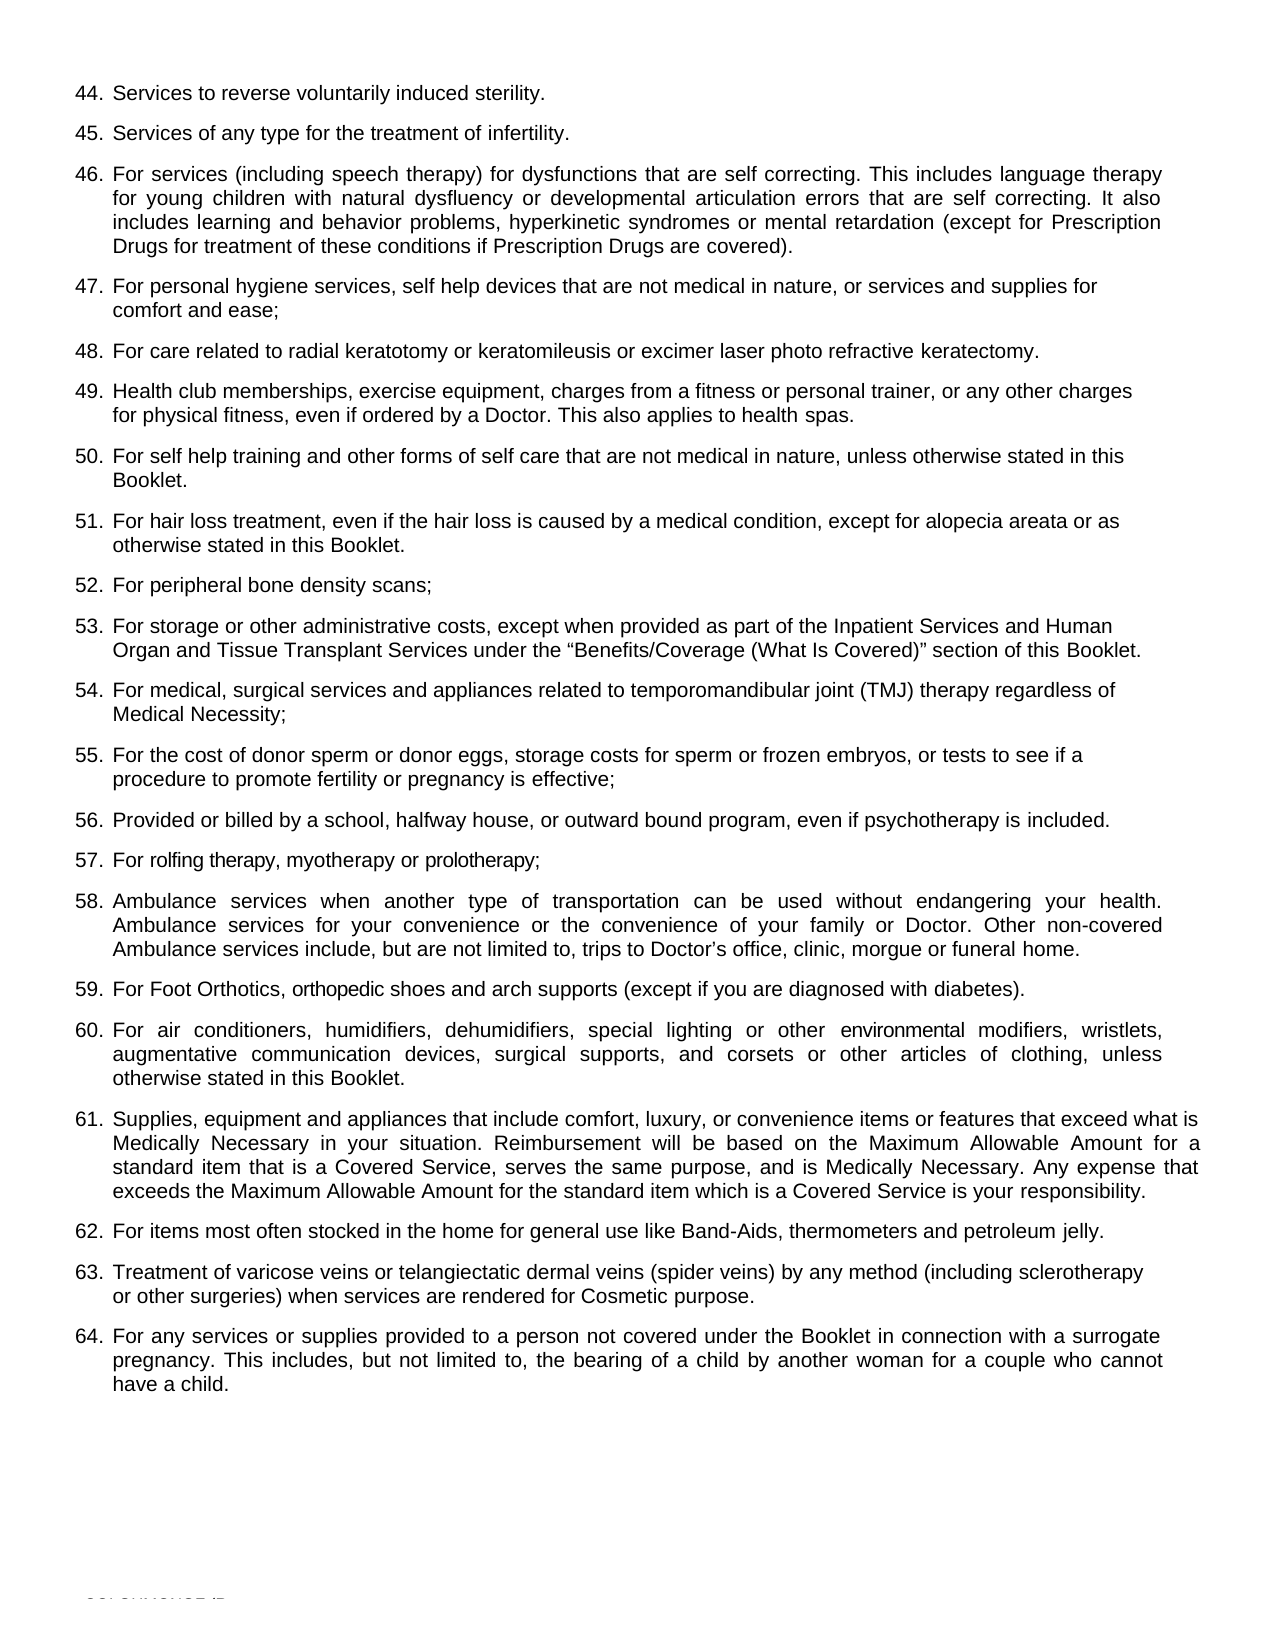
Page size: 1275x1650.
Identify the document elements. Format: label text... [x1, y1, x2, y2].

list For services (including speech therapy) for dysfunctions that are self correcting. This includes language therapy for young children with natural dysfluency or developmental articulation errors that are self correcting. It also includes learning and behavior problems, hyperkinetic syndromes or mental retardation (except for Prescription Drugs for treatment of these conditions if Prescription Drugs are covered). [75, 162, 1163, 257]
list Services of any type for the treatment of infertility. [75, 121, 1217, 145]
list For personal hygiene services, self help devices that are not medical in nature, or services and supplies for comfort and ease; [75, 274, 1162, 322]
list Ambulance services when another type of transportation can be used without endangering your health. Ambulance services for your convenience or the convenience of your family or Doctor. Other non-covered Ambulance services include, but are not limited to, trips to Doctor’s office, clinic, morgue or funeral home. [75, 889, 1163, 961]
list Services to reverse voluntarily induced sterility. [75, 80, 1217, 104]
list Supplies, equipment and appliances that include comfort, luxury, or convenience items or features that exceed what is Medically Necessary in your situation. Reimbursement will be based on the Maximum Allowable Amount for a standard item that is a Covered Service, serves the same purpose, and is Medically Necessary. Any expense that exceeds the Maximum Allowable Amount for the standard item which is a Covered Service is your responsibility. [75, 1107, 1200, 1202]
list For air conditioners, humidifiers, dehumidifiers, special lighting or other environmental modifiers, wristlets, augmentative communication devices, surgical supports, and corsets or other articles of clothing, unless otherwise stated in this Booklet. [75, 1018, 1163, 1090]
list For hair loss treatment, even if the hair loss is caused by a medical condition, except for alopecia areata or as otherwise stated in this Booklet. [75, 509, 1163, 557]
list For self help training and other forms of self care that are not medical in nature, unless otherwise stated in this Booklet. [75, 444, 1162, 492]
list For peripheral bone density scans; [75, 573, 1217, 597]
list For any services or supplies provided to a person not covered under the Booklet in connection with a surrogate pregnancy. This includes, but not limited to, the bearing of a child by another woman for a couple who cannot have a child. [75, 1324, 1163, 1396]
list For medical, surgical services and appliances related to temporomandibular joint (TMJ) therapy regardless of Medical Necessity; [75, 678, 1163, 726]
list For Foot Orthotics, orthopedic shoes and arch supports (except if you are diagnosed with diabetes). [75, 977, 1217, 1001]
list For the cost of donor sperm or donor eggs, storage costs for sperm or frozen embryos, or tests to see if a procedure to promote fertility or pregnancy is effective; [75, 743, 1163, 791]
list Treatment of varicose veins or telangiectatic dermal veins (spider veins) by any method (including sclerotherapy or other surgeries) when services are rendered for Cosmetic purpose. [75, 1260, 1163, 1308]
list For care related to radial keratotomy or keratomileusis or excimer laser photo refractive keratectomy. [75, 339, 1217, 363]
list For rolfing therapy, myotherapy or prolotherapy; [75, 848, 1217, 872]
list Health club memberships, exercise equipment, charges from a fitness or personal trainer, or any other charges for physical fitness, even if ordered by a Doctor. This also applies to health spas. [75, 379, 1162, 427]
list Provided or billed by a school, halfway house, or outward bound program, even if psychotherapy is included. [75, 807, 1217, 831]
list For storage or other administrative costs, except when provided as part of the Inpatient Services and Human Organ and Tissue Transplant Services under the “Benefits/Coverage (What Is Covered)” section of this Booklet. [75, 614, 1163, 662]
list For items most often stocked in the home for general use like Band-Aids, thermometers and petroleum jelly. [75, 1219, 1217, 1243]
